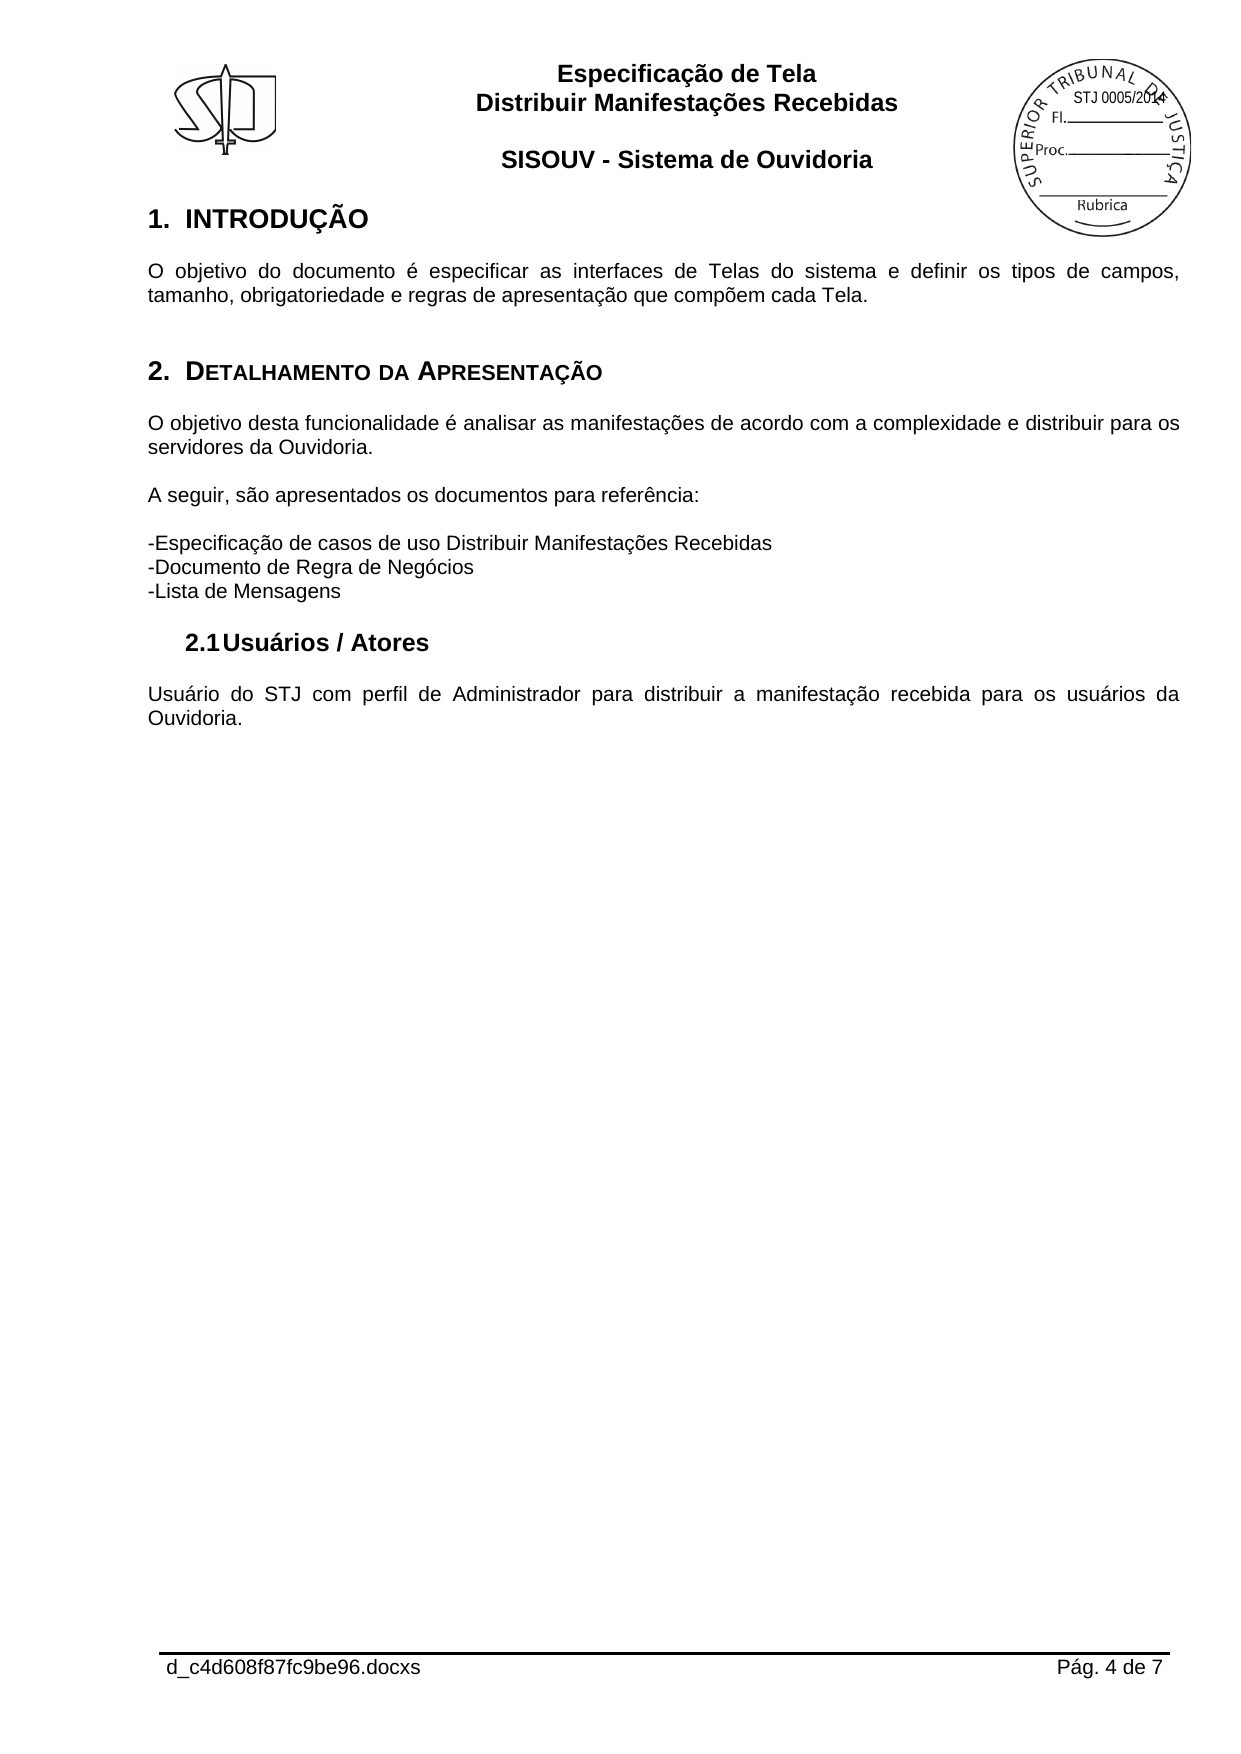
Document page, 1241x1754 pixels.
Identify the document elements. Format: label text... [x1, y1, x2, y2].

text INTRODUÇÃO [148, 203, 1181, 234]
text Usuários / Atores [185, 628, 1181, 656]
text Usuário do STJ com perfil de Administrador para distribuir a manifestação recebida para os usuários da Ouvidoria. [148, 681, 1181, 729]
text A seguir, são apresentados os documentos para referência: [148, 483, 1181, 507]
text -Lista de Mensagens [148, 579, 1181, 603]
text -Especificação de casos de uso Distribuir Manifestações Recebidas [148, 531, 1181, 555]
picture [1013, 59, 1192, 237]
text -Documento de Regra de Negócios [148, 555, 1181, 579]
text Detalhamento da Apresentação [148, 355, 1181, 386]
text O objetivo do documento é especificar as interfaces de Telas do sistema e definir os tipos de campos, tamanho, obrigatoriedade e regras de apresentação que compõem cada Tela. [148, 259, 1181, 307]
text O objetivo desta funcionalidade é analisar as manifestações de acordo com a complexidade e distribuir para os servidores da Ouvidoria. [148, 411, 1181, 459]
